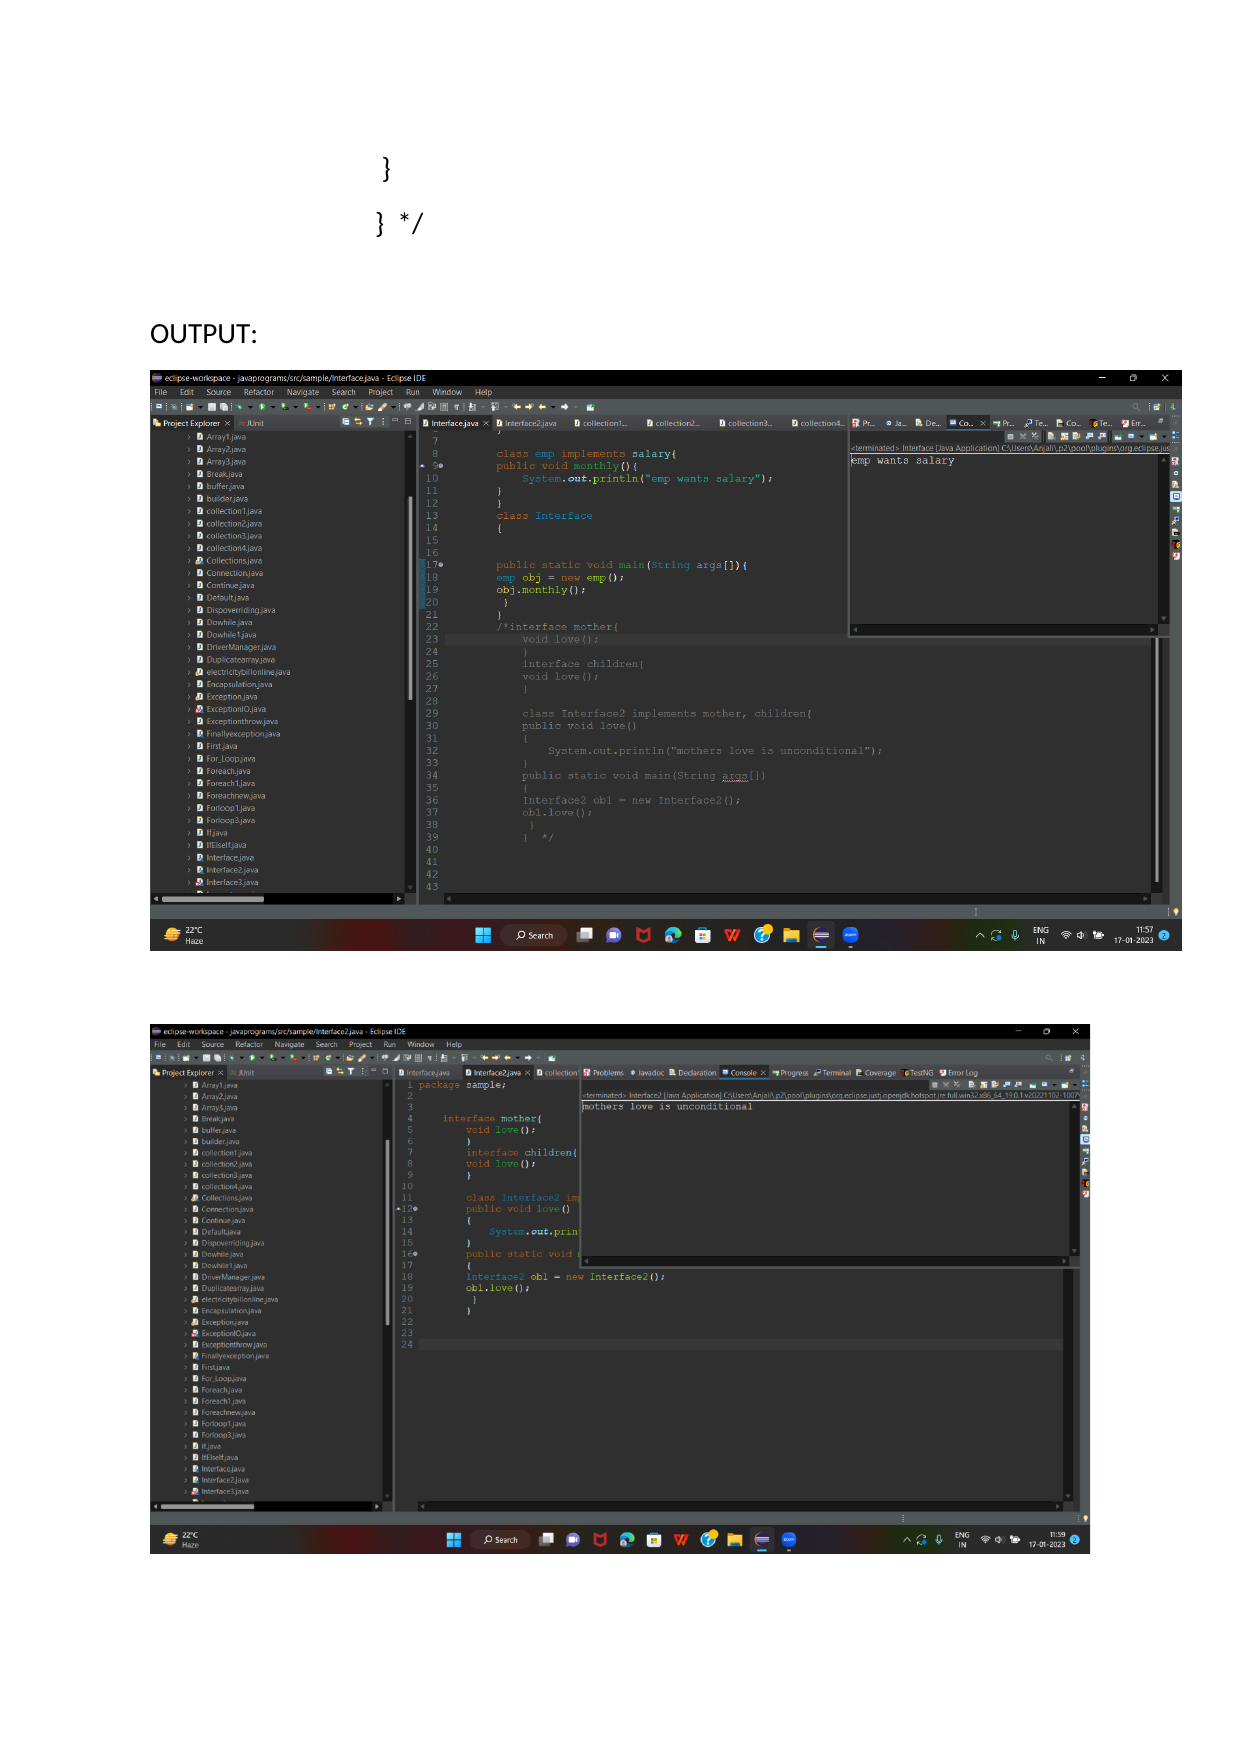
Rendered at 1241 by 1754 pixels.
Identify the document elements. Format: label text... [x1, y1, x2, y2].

text OUTPUT: [150, 315, 1090, 351]
picture [150, 370, 1182, 951]
text } */ [150, 205, 1090, 241]
picture [150, 1024, 1091, 1554]
text } [150, 150, 1090, 186]
